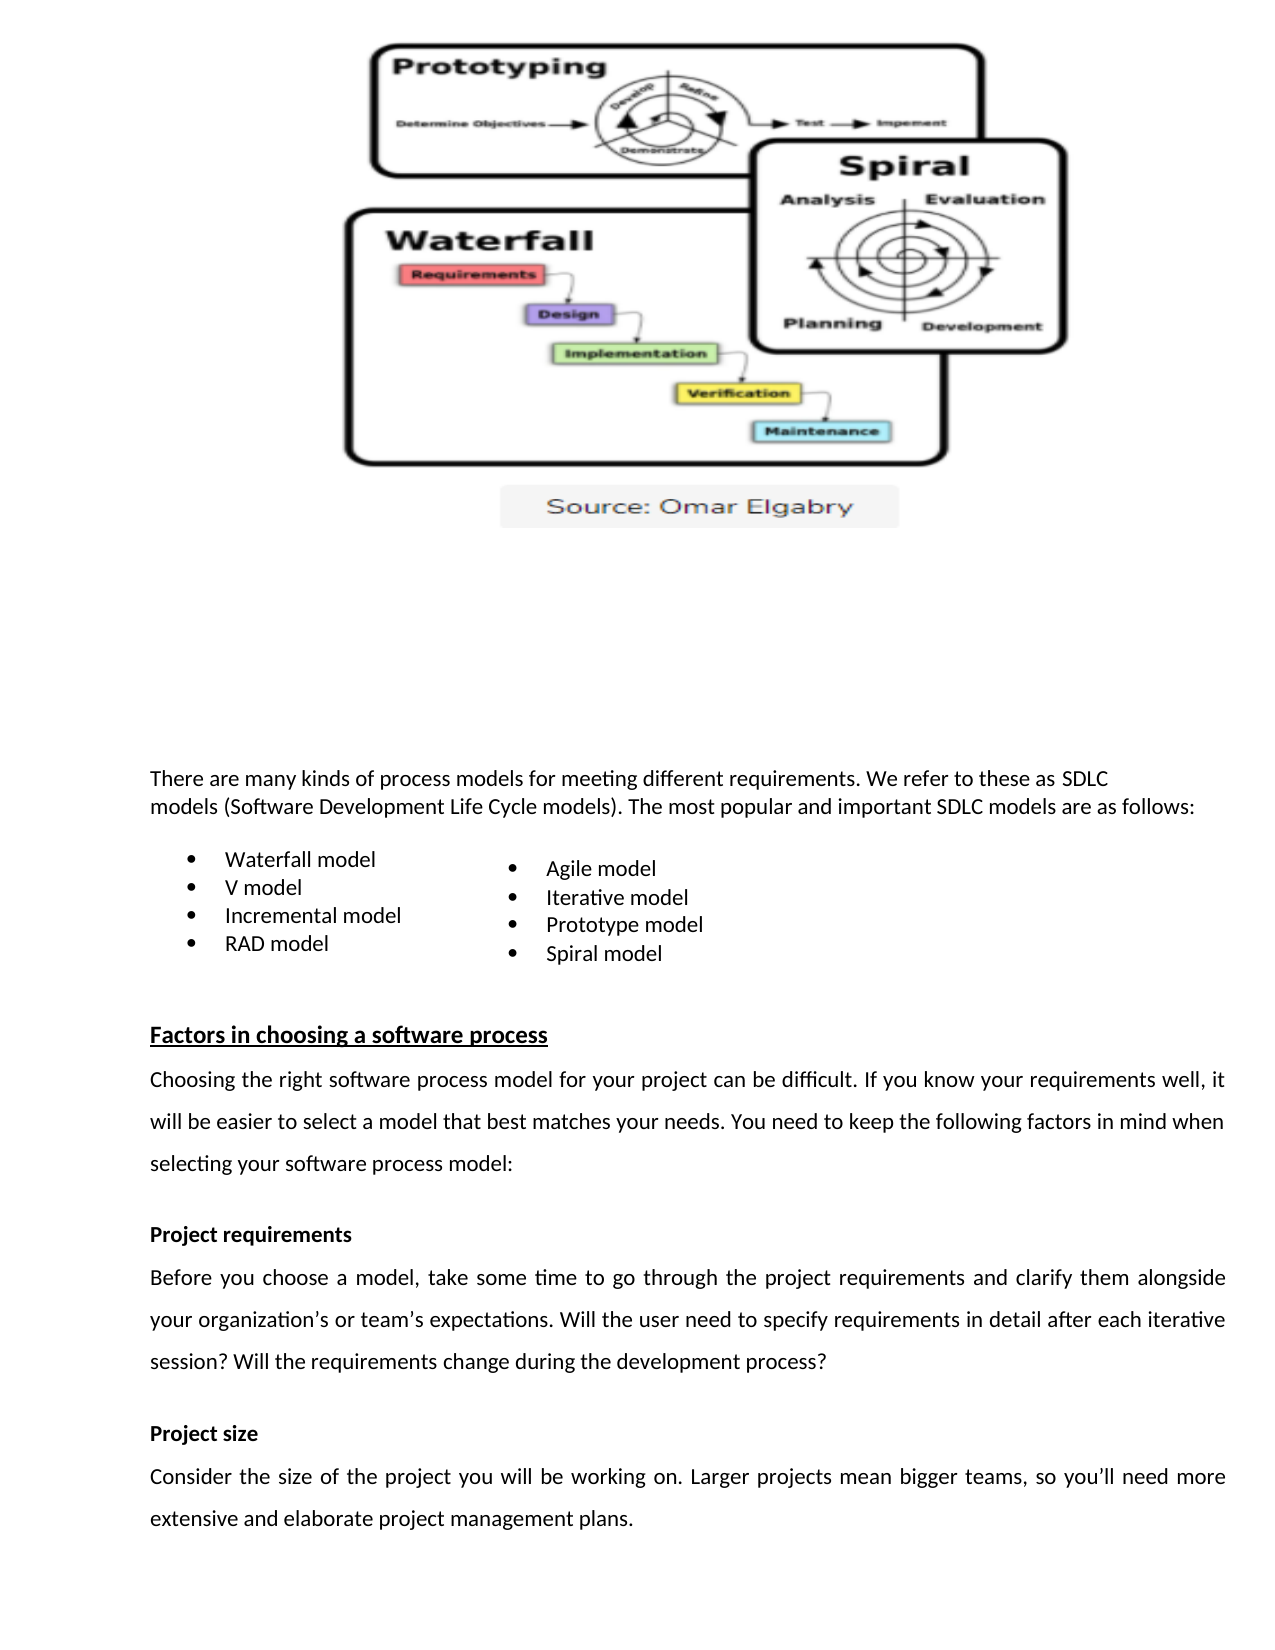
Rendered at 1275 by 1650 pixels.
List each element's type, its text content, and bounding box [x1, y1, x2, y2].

subtitle Factors in choosing a software process [150, 1019, 1228, 1049]
subtitle Project size [150, 1419, 1228, 1447]
table_header Waterfall model V model Incremental model RAD model [139, 846, 460, 997]
text Consider the size of the project you will be working on. Larger projects mean bigger teams, so you’ll need more extensive and elaborate project management plans. [150, 1462, 1228, 1532]
table_header Agile model Iterative model Prototype model Spiral model [460, 846, 741, 997]
text There are many kinds of process models for meeting different requirements. We refer to these as SDLC models (Software Development Life Cycle models). The most popular and important SDLC models are as follows: [150, 764, 1228, 821]
picture [280, 20, 1098, 528]
text Before you choose a model, take some time to go through the project requirements and clarify them alongside your organization’s or team’s expectations. Will the user need to specify requirements in detail after each iterative session? Will the requirements change during the development process? [150, 1263, 1228, 1376]
subtitle Project requirements [150, 1220, 1228, 1248]
text Choosing the right software process model for your project can be difficult. If you know your requirements well, it will be easier to select a model that best matches your needs. You need to keep the following factors in mind when selecting your software process model: [150, 1065, 1228, 1177]
